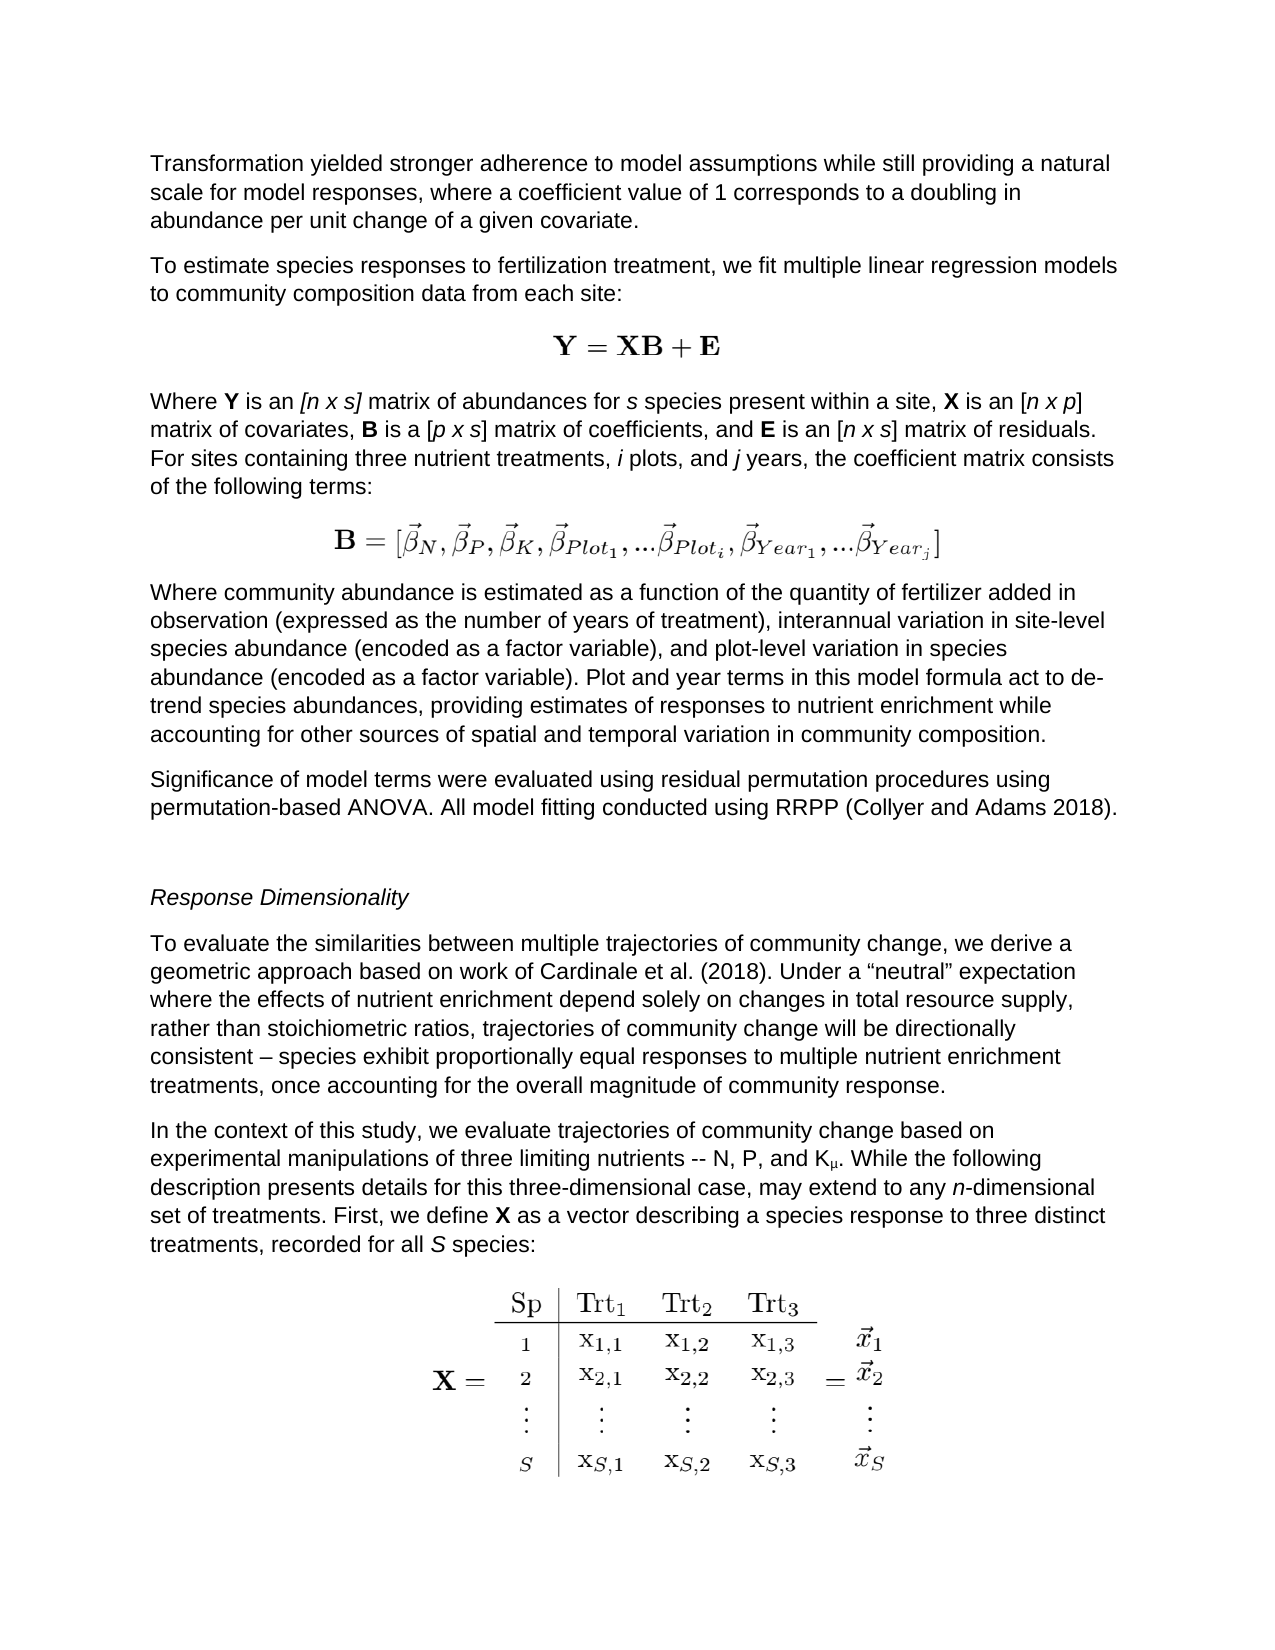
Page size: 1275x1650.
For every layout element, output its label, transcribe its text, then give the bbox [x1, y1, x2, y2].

text To evaluate the similarities between multiple trajectories of community change, we derive a geometric approach based on work of Cardinale et al. (2018). Under a “neutral” expectation where the effects of nutrient enrichment depend solely on changes in total resource supply, rather than stoichiometric ratios, trajectories of community change will be directionally consistent – species exhibit proportionally equal responses to multiple nutrient enrichment treatments, once accounting for the overall magnitude of community response. [150, 929, 1125, 1098]
picture [328, 518, 947, 560]
text Response Dimensionality [150, 884, 1125, 911]
text To estimate species responses to fertilization treatment, we fit multiple linear regression models to community composition data from each site: [150, 252, 1125, 307]
text In the context of this study, we evaluate trajectories of community change based on experimental manipulations of three limiting nutrients -- N, P, and Kµ. While the following description presents details for this three-dimensional case, may extend to any n-dimensional set of treatments. First, we define X as a vector describing a species response to three distinct treatments, recorded for all S species: [150, 1117, 1125, 1257]
text Where Y is an [n x s] matrix of abundances for s species present within a site, X is an [n x p] matrix of covariates, B is a [p x s] matrix of coefficients, and E is an [n x s] matrix of residuals. For sites containing three nutrient treatments, i plots, and j years, the coefficient matrix consists of the following terms: [150, 388, 1125, 499]
text Where community abundance is estimated as a function of the quantity of fertilizer added in observation (expressed as the number of years of treatment), interannual variation in site-level species abundance (encoded as a factor variable), and plot-level variation in species abundance (encoded as a factor variable). Plot and year terms in this model formula act to de-trend species abundances, providing estimates of responses to nutrient enrichment while accounting for other sources of spatial and temporal variation in community composition. [150, 578, 1125, 747]
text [150, 150, 1125, 233]
text Significance of model terms were evaluated using residual permutation procedures using permutation-based ANOVA. All model fitting conducted using RRPP (Collyer and Adams 2018). [150, 766, 1125, 821]
picture [540, 325, 735, 369]
picture [376, 1275, 899, 1489]
